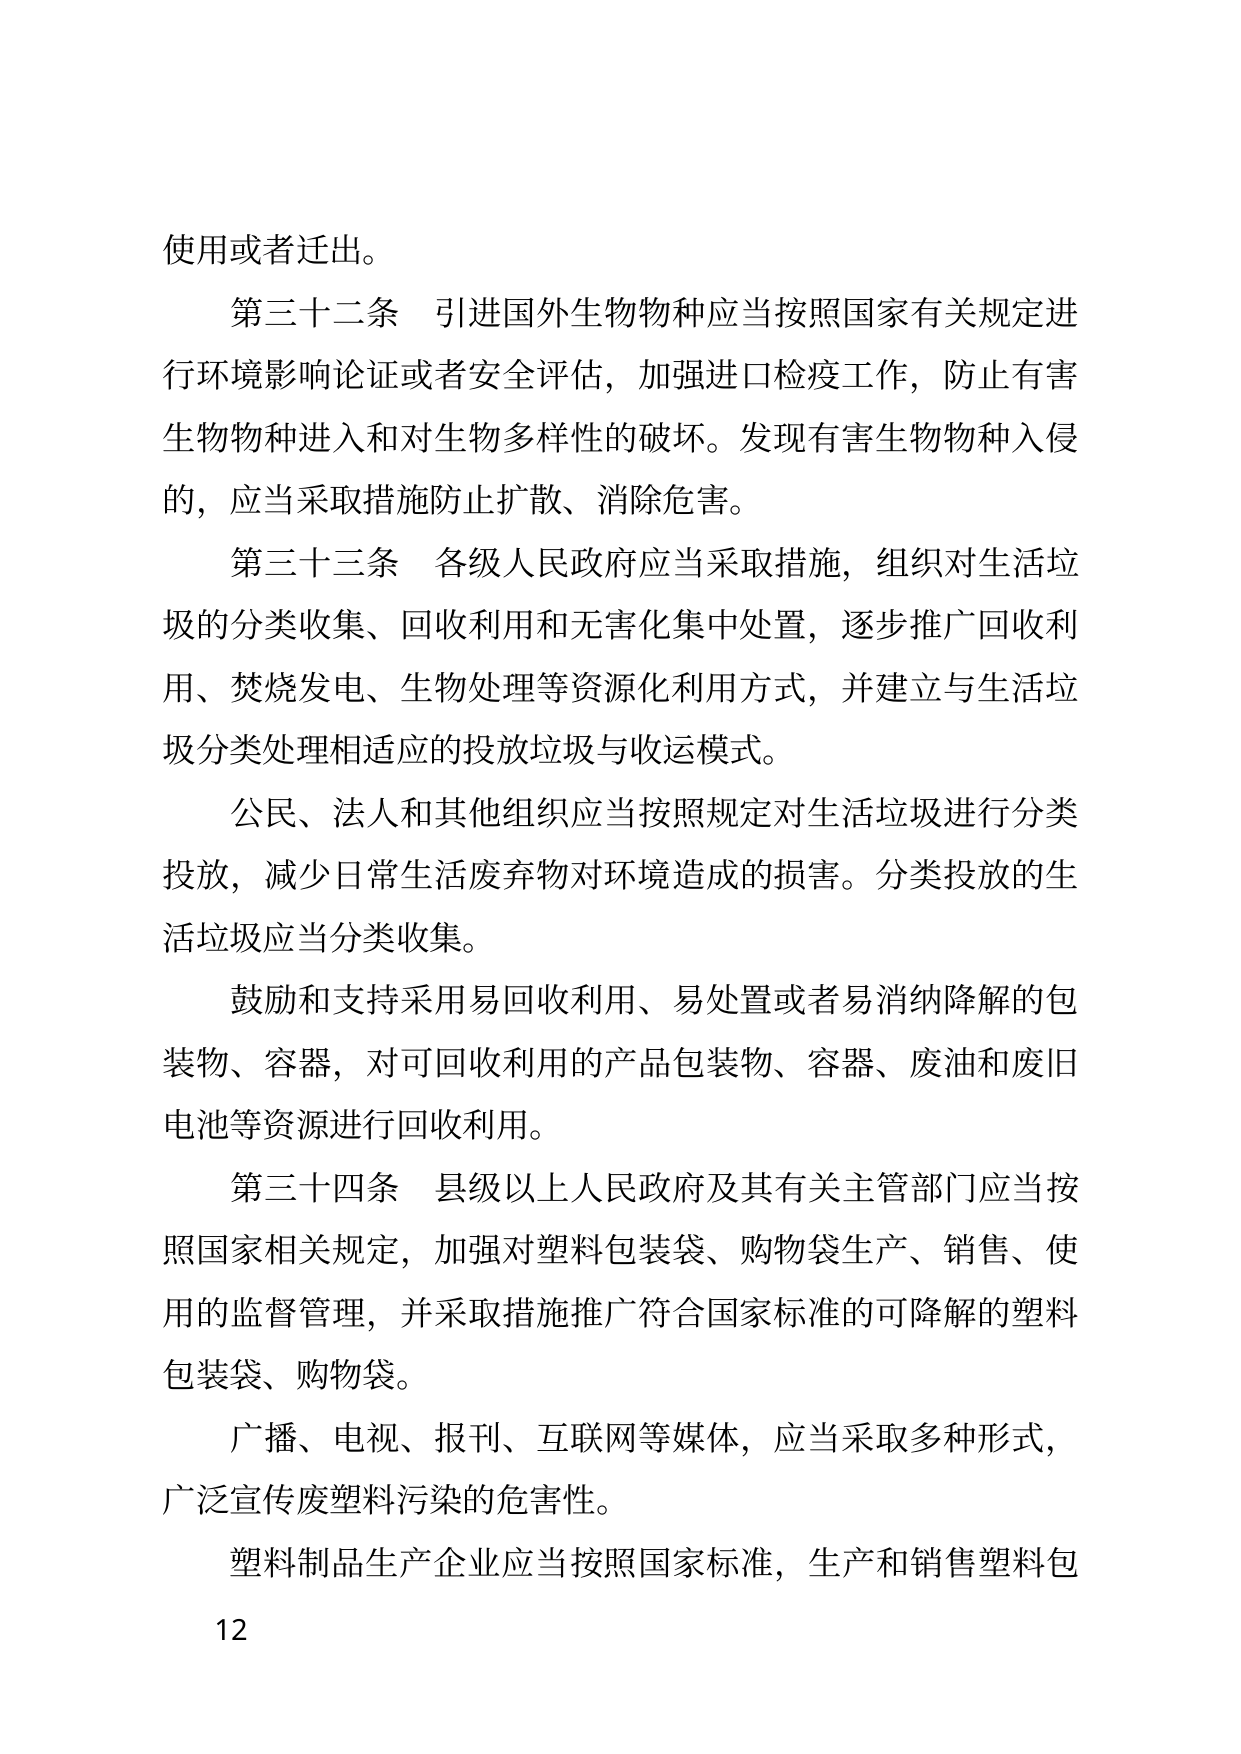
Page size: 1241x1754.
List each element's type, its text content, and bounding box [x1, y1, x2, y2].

text 广播、电视、报刊、互联网等媒体，应当采取多种形式，广泛宣传废塑料污染的危害性。 [162, 1400, 1081, 1525]
text 第三十四条 县级以上人民政府及其有关主管部门应当按照国家相关规定，加强对塑料包装袋、购物袋生产、销售、使用的监督管理，并采取措施推广符合国家标准的可降解的塑料包装袋、购物袋。 [162, 1150, 1081, 1400]
text 第三十三条 各级人民政府应当采取措施，组织对生活垃圾的分类收集、回收利用和无害化集中处置，逐步推广回收利用、焚烧发电、生物处理等资源化利用方式，并建立与生活垃圾分类处理相适应的投放垃圾与收运模式。 [162, 525, 1081, 775]
text 公民、法人和其他组织应当按照规定对生活垃圾进行分类投放，减少日常生活废弃物对环境造成的损害。分类投放的生活垃圾应当分类收集。 [162, 775, 1081, 963]
text 鼓励和支持采用易回收利用、易处置或者易消纳降解的包装物、容器，对可回收利用的产品包装物、容器、废油和废旧电池等资源进行回收利用。 [162, 963, 1081, 1150]
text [162, 213, 1081, 275]
text 第三十二条 引进国外生物物种应当按照国家有关规定进行环境影响论证或者安全评估，加强进口检疫工作，防止有害生物物种进入和对生物多样性的破坏。发现有害生物物种入侵的，应当采取措施防止扩散、消除危害。 [162, 275, 1081, 525]
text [162, 1525, 1081, 1588]
